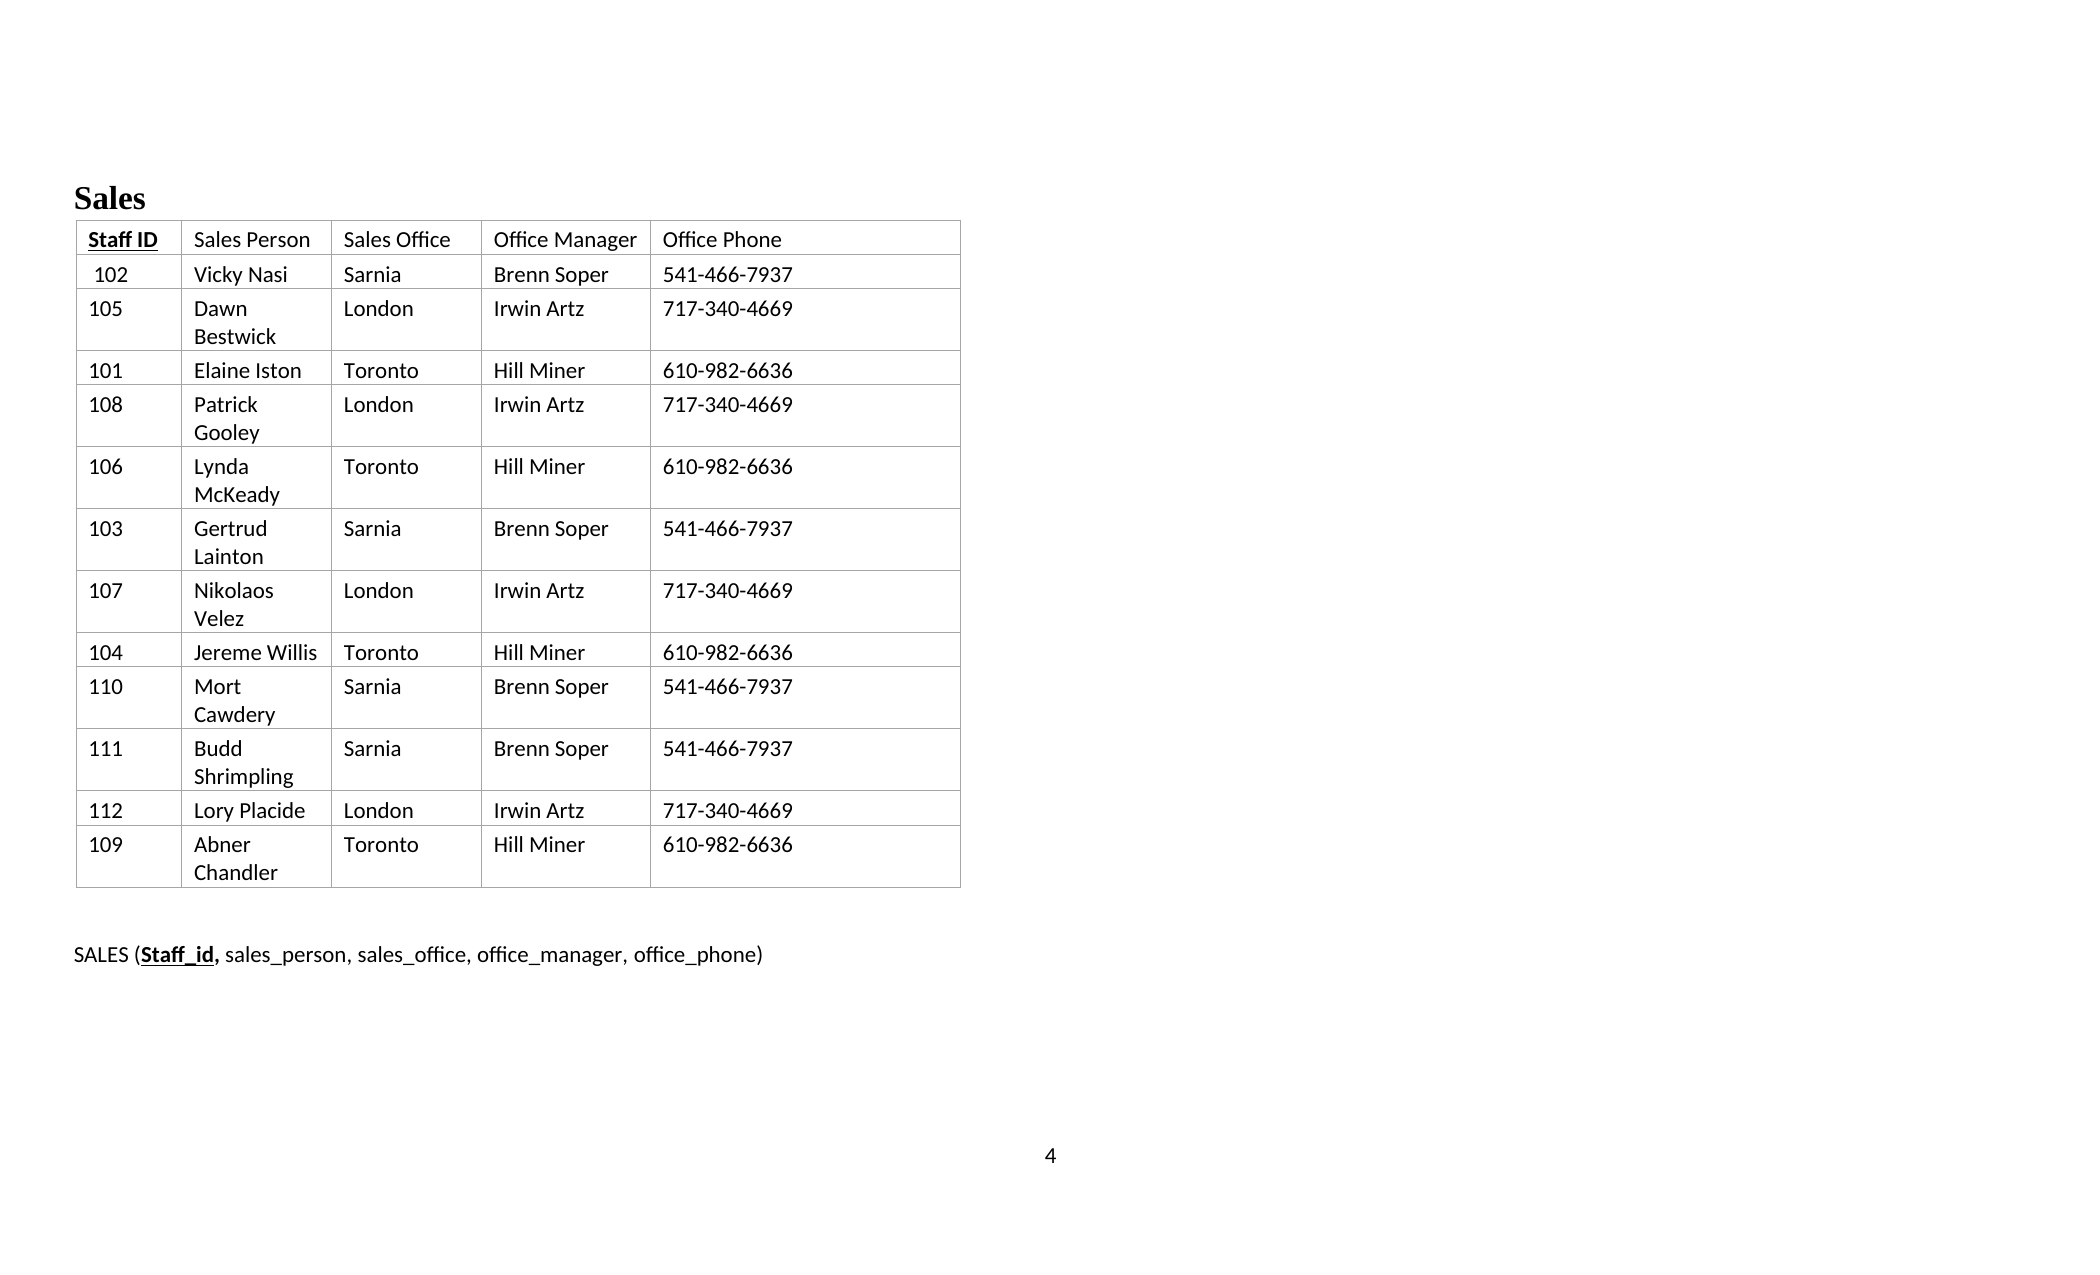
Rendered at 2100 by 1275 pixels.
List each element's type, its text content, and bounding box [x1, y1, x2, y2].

table_header Office Phone [651, 221, 960, 254]
table_cell Sarnia [332, 667, 481, 728]
table_header Sales Office [332, 221, 481, 254]
table_cell Irwin Artz [482, 289, 650, 350]
table_cell 717-340-4669 [651, 571, 960, 632]
table_cell Sarnia [332, 509, 481, 570]
table_header Staff ID [77, 221, 181, 254]
table_cell London [332, 571, 481, 632]
table_cell Gertrud Lainton [182, 509, 331, 570]
table_cell 541-466-7937 [651, 255, 960, 288]
table_cell 105 [77, 289, 181, 350]
table_cell 610-982-6636 [651, 826, 960, 887]
table_cell 104 [77, 633, 181, 666]
table_cell 717-340-4669 [651, 289, 960, 350]
table_cell 112 [77, 791, 181, 824]
table_cell Irwin Artz [482, 571, 650, 632]
table_cell 101 [77, 351, 181, 384]
table_cell Nikolaos Velez [182, 571, 331, 632]
table_cell 717-340-4669 [651, 791, 960, 824]
table_cell Sarnia [332, 729, 481, 790]
table_cell Vicky Nasi [182, 255, 331, 288]
table_cell Jereme Willis [182, 633, 331, 666]
table_cell 103 [77, 509, 181, 570]
table_cell London [332, 385, 481, 446]
table_cell 102 [77, 255, 181, 288]
text SALES (Staff_id, sales_person, sales_office, office_manager, office_phone) [73, 941, 1134, 968]
table_cell Hill Miner [482, 826, 650, 887]
table_cell 610-982-6636 [651, 351, 960, 384]
table_cell London [332, 791, 481, 824]
table_cell Toronto [332, 633, 481, 666]
table_cell Toronto [332, 826, 481, 887]
table_cell 111 [77, 729, 181, 790]
table_cell Toronto [332, 351, 481, 384]
table_cell Budd Shrimpling [182, 729, 331, 790]
subtitle Sales [73, 178, 1134, 216]
table_cell Sarnia [332, 255, 481, 288]
table_cell 610-982-6636 [651, 447, 960, 508]
table_cell 108 [77, 385, 181, 446]
table_cell 717-340-4669 [651, 385, 960, 446]
table_cell Patrick Gooley [182, 385, 331, 446]
table_header Office Manager [482, 221, 650, 254]
table_cell Toronto [332, 447, 481, 508]
table_cell Brenn Soper [482, 667, 650, 728]
table_cell Elaine Iston [182, 351, 331, 384]
table_cell Irwin Artz [482, 385, 650, 446]
table_cell Dawn Bestwick [182, 289, 331, 350]
table_cell Irwin Artz [482, 791, 650, 824]
table_cell London [332, 289, 481, 350]
table_cell 109 [77, 826, 181, 887]
table_cell 106 [77, 447, 181, 508]
table_cell 107 [77, 571, 181, 632]
table_header Sales Person [182, 221, 331, 254]
table_cell Hill Miner [482, 447, 650, 508]
table_cell 541-466-7937 [651, 509, 960, 570]
table_cell Hill Miner [482, 633, 650, 666]
table_cell Hill Miner [482, 351, 650, 384]
table_cell Lory Placide [182, 791, 331, 824]
table_cell 610-982-6636 [651, 633, 960, 666]
table_cell 541-466-7937 [651, 667, 960, 728]
table_cell 541-466-7937 [651, 729, 960, 790]
table_cell Abner Chandler [182, 826, 331, 887]
table_cell Brenn Soper [482, 729, 650, 790]
table_cell 110 [77, 667, 181, 728]
table_cell Lynda McKeady [182, 447, 331, 508]
table_cell Brenn Soper [482, 255, 650, 288]
table_cell Brenn Soper [482, 509, 650, 570]
table_cell Mort Cawdery [182, 667, 331, 728]
